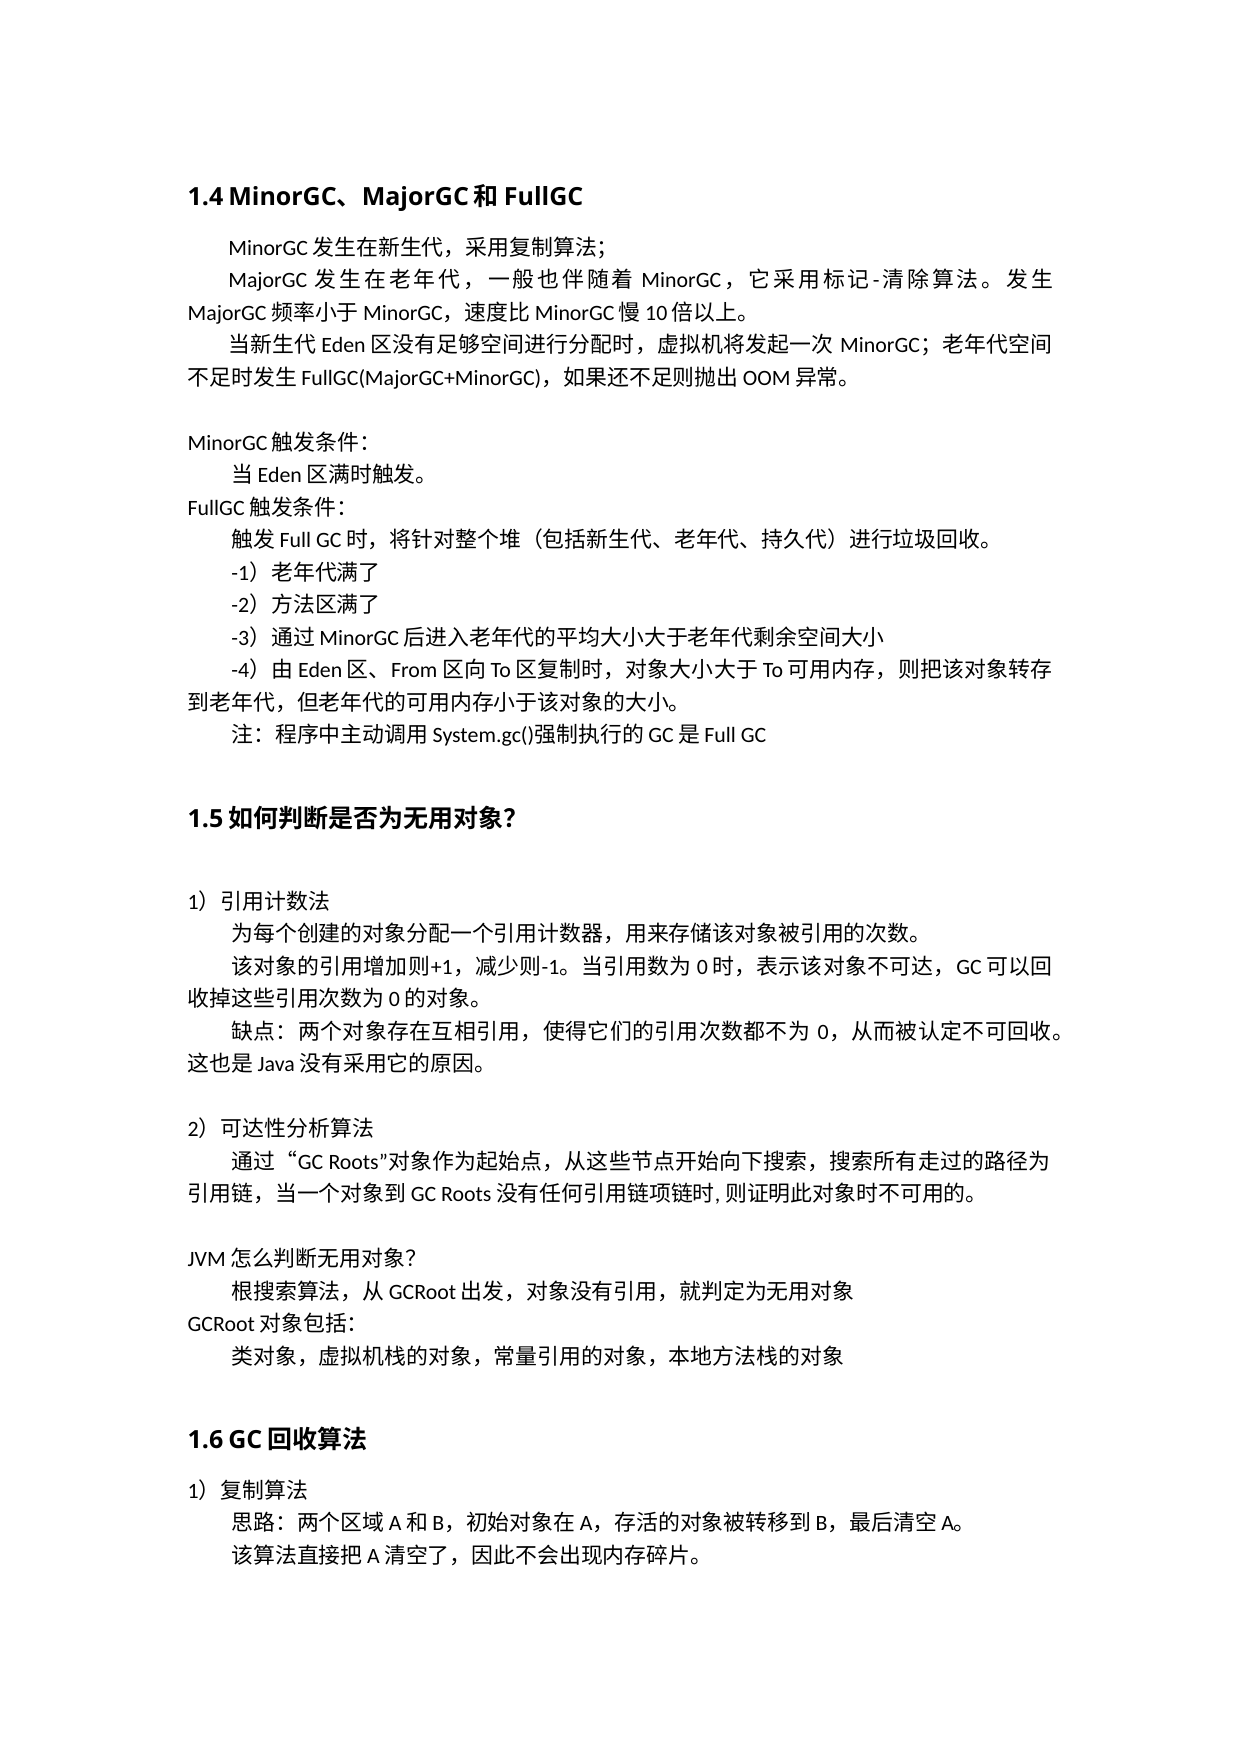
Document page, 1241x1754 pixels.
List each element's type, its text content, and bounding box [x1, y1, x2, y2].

text 该算法直接把A清空了，因此不会出现内存碎片。 [187, 1537, 1053, 1570]
subtitle 如何判断是否为无用对象？ [187, 784, 1053, 849]
text FullGC触发条件： [187, 489, 1053, 522]
text 缺点：两个对象存在互相引用，使得它们的引用次数都不为0，从而被认定不可回收。这也是Java没有采用它的原因。 [187, 1013, 1053, 1078]
text 通过“GC Roots”对象作为起始点，从这些节点开始向下搜索，搜索所有走过的路径为引用链，当一个对象到GC Roots没有任何引用链项链时, 则证明此对象时不可用的。 [187, 1143, 1053, 1208]
text 为每个创建的对象分配一个引用计数器，用来存储该对象被引用的次数。 [187, 916, 1053, 948]
text -3）通过MinorGC后进入老年代的平均大小大于老年代剩余空间大小 [187, 619, 1053, 652]
text -4）由Eden区、From区向To区复制时，对象大小大于To可用内存，则把该对象转存到老年代，但老年代的可用内存小于该对象的大小。 [187, 652, 1053, 717]
text -2）方法区满了 [187, 587, 1053, 619]
text JVM怎么判断无用对象？ [187, 1241, 1053, 1273]
text 1）复制算法 [187, 1472, 1053, 1505]
text MajorGC发生在老年代，一般也伴随着MinorGC，它采用标记-清除算法。发生MajorGC频率小于MinorGC，速度比MinorGC慢10倍以上。 [187, 262, 1053, 327]
text 注：程序中主动调用System.gc()强制执行的GC是Full GC [187, 717, 1053, 749]
text MinorGC发生在新生代，采用复制算法； [187, 229, 1053, 262]
text GCRoot对象包括： [187, 1306, 1053, 1338]
text MinorGC触发条件： [187, 424, 1053, 457]
text -1）老年代满了 [187, 554, 1053, 587]
text 触发Full GC时，将针对整个堆（包括新生代、老年代、持久代）进行垃圾回收。 [187, 522, 1053, 554]
text 1）引用计数法 [187, 883, 1053, 916]
subtitle GC回收算法 [187, 1405, 1053, 1470]
text 2）可达性分析算法 [187, 1111, 1053, 1143]
text 当新生代Eden区没有足够空间进行分配时，虚拟机将发起一次MinorGC；老年代空间不足时发生FullGC(MajorGC+MinorGC)，如果还不足则抛出OOM异常。 [187, 327, 1053, 392]
text 当Eden区满时触发。 [187, 457, 1053, 489]
subtitle MinorGC、MajorGC和FullGC [187, 162, 1053, 227]
text 该对象的引用增加则+1，减少则-1。当引用数为0时，表示该对象不可达，GC可以回收掉这些引用次数为0的对象。 [187, 948, 1053, 1013]
text 思路：两个区域A和B，初始对象在A，存活的对象被转移到B，最后清空A。 [187, 1505, 1053, 1537]
text 类对象，虚拟机栈的对象，常量引用的对象，本地方法栈的对象 [187, 1338, 1053, 1371]
text 根搜索算法，从GCRoot出发，对象没有引用，就判定为无用对象 [187, 1273, 1053, 1306]
